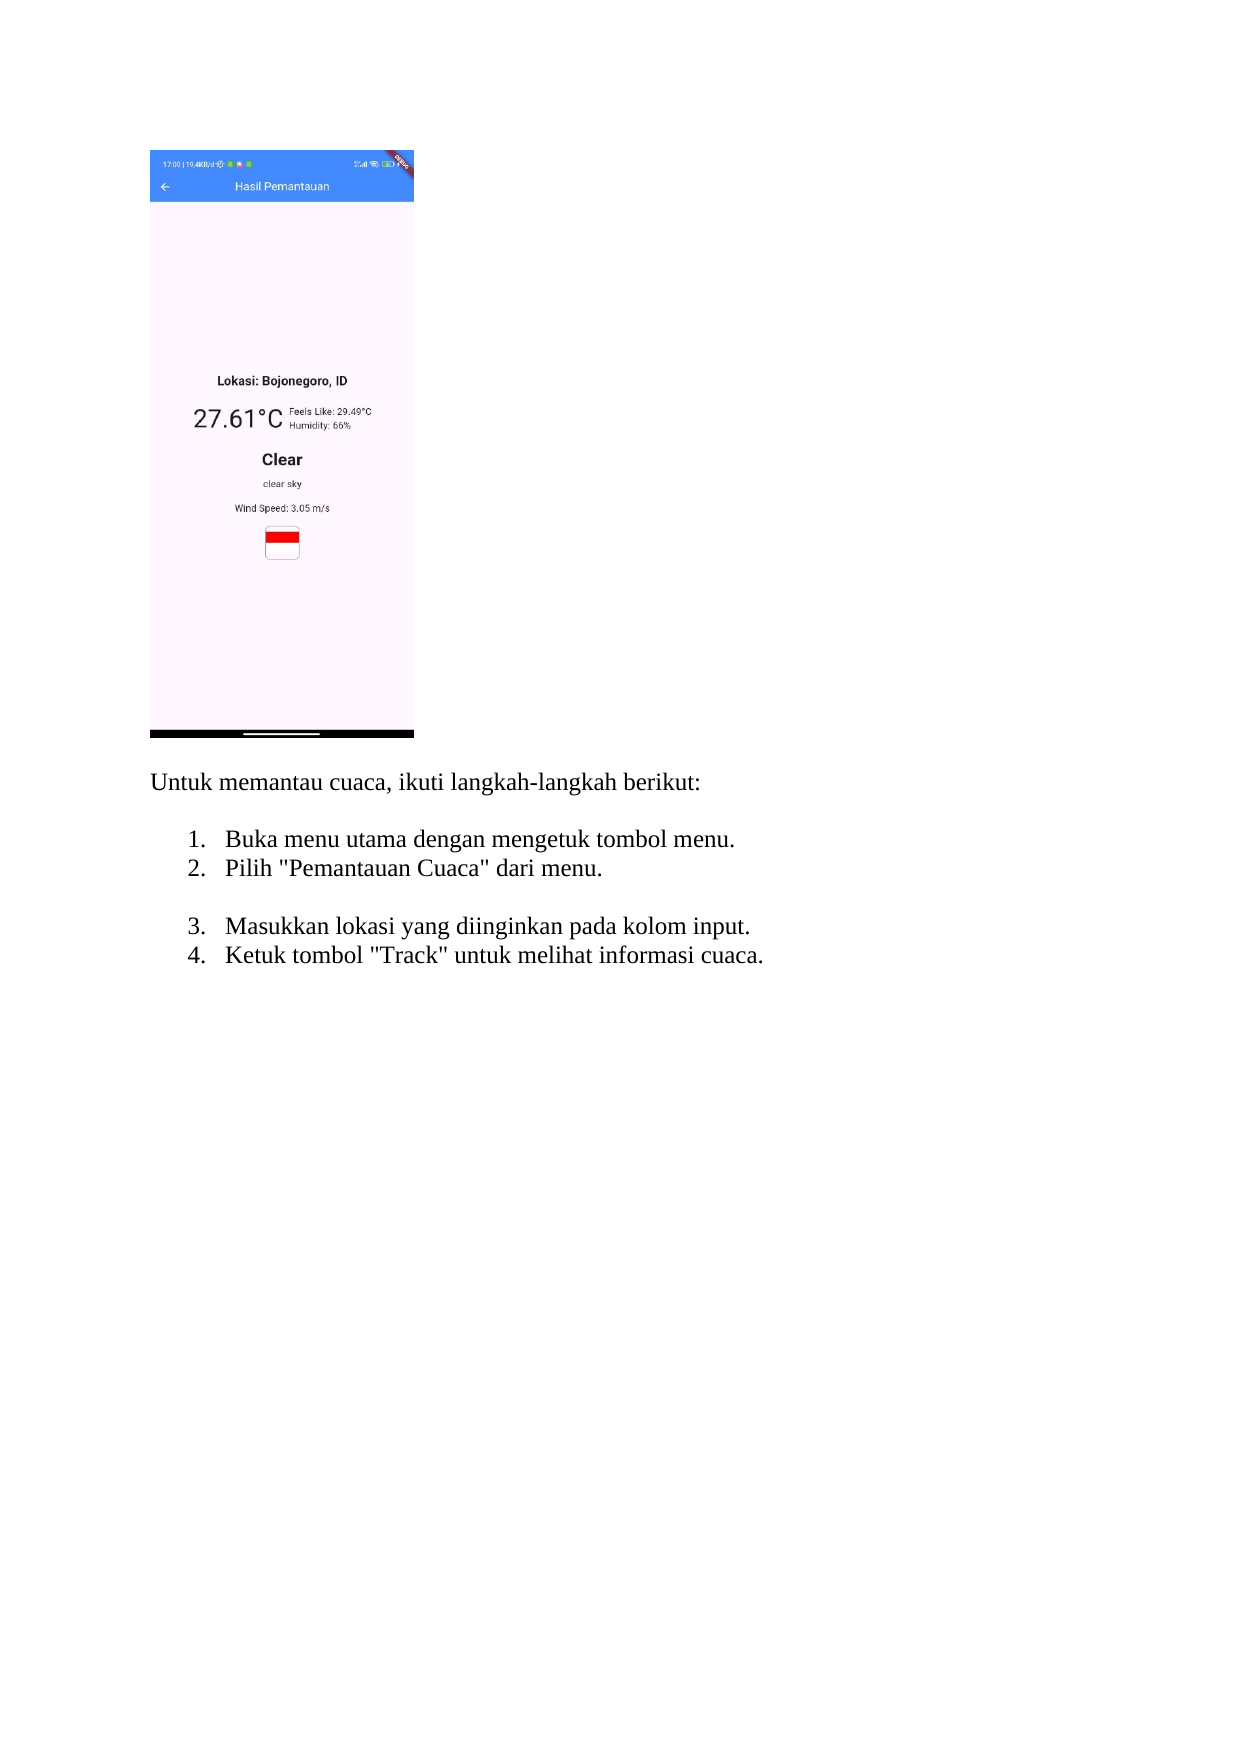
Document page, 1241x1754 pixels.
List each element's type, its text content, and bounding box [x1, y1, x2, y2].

list Pilih "Pemantauan Cuaca" dari menu. [187, 853, 1090, 882]
list Ketuk tombol "Track" untuk melihat informasi cuaca. [187, 940, 1090, 969]
list Masukkan lokasi yang diinginkan pada kolom input. [187, 911, 1090, 940]
text Untuk memantau cuaca, ikuti langkah-langkah berikut: [150, 767, 1090, 795]
picture [150, 150, 414, 738]
list Buka menu utama dengan mengetuk tombol menu. [187, 824, 1090, 853]
